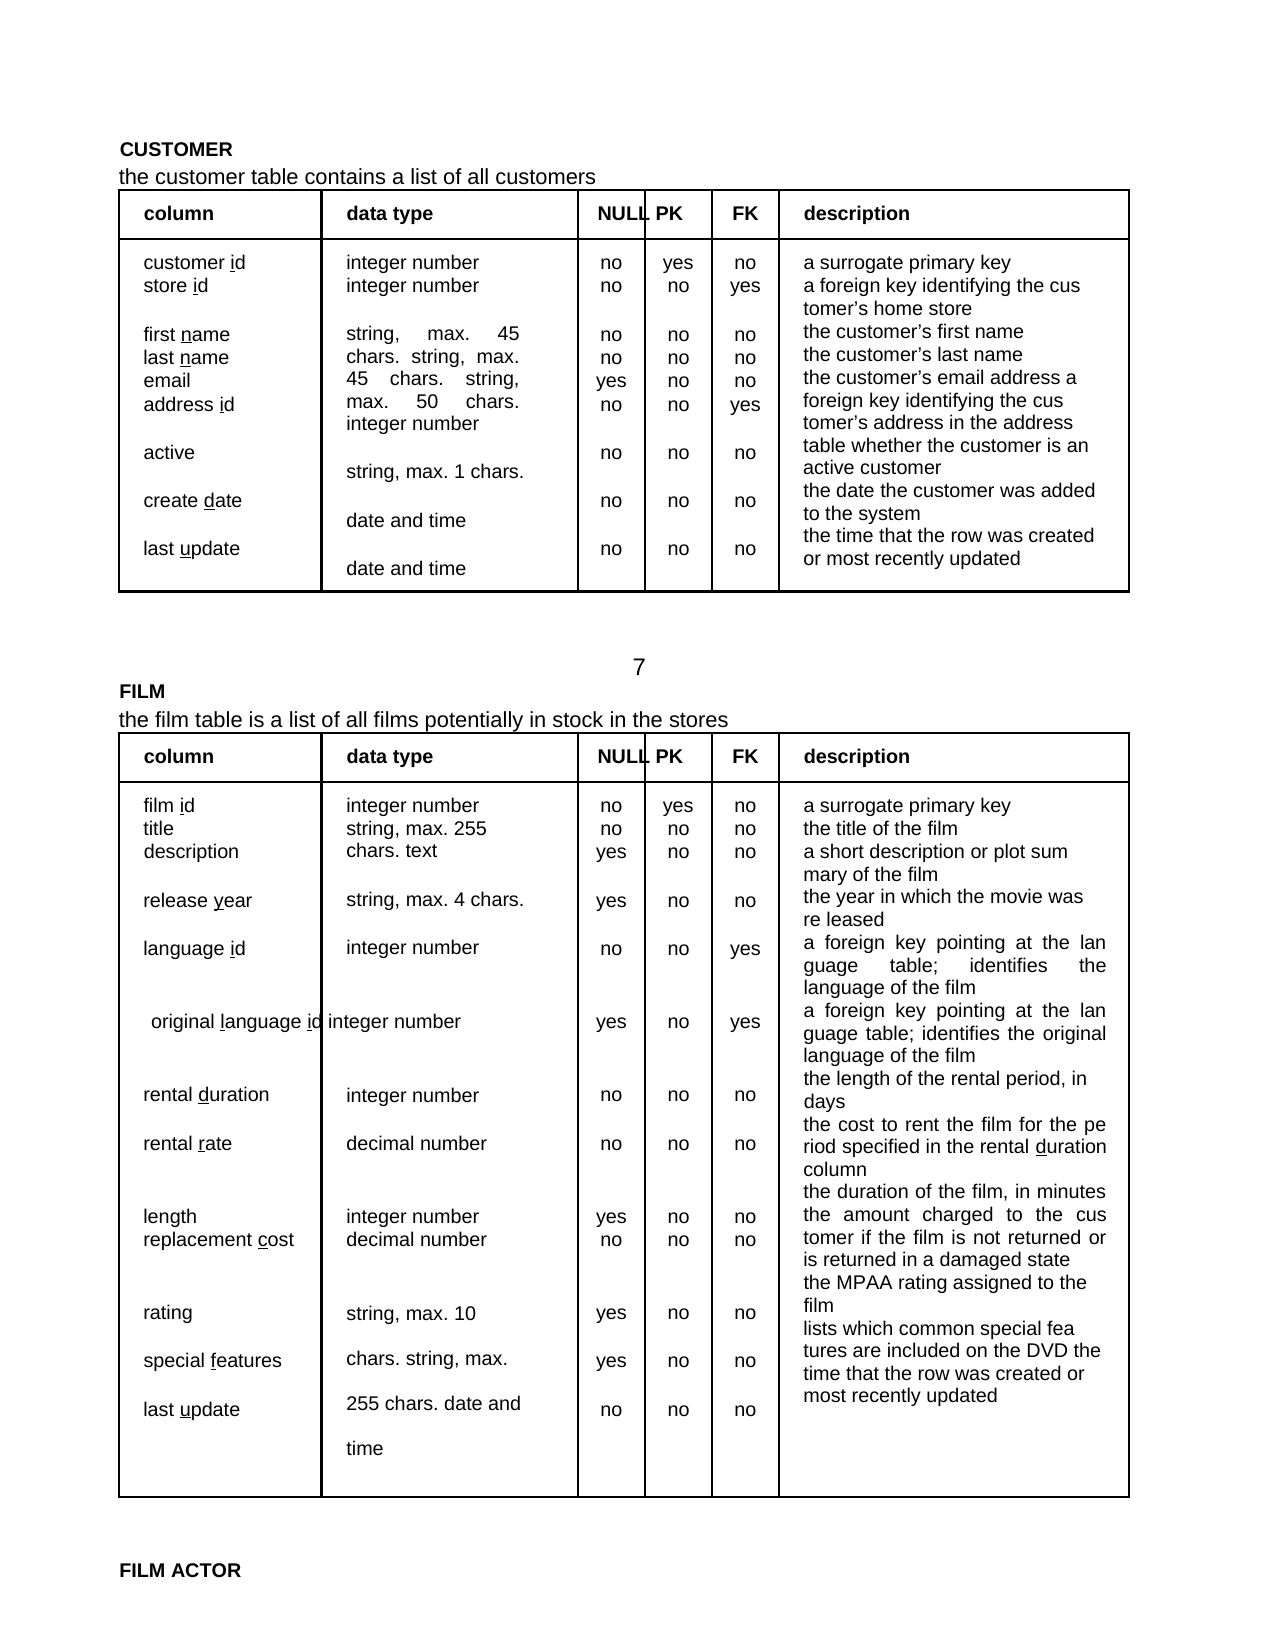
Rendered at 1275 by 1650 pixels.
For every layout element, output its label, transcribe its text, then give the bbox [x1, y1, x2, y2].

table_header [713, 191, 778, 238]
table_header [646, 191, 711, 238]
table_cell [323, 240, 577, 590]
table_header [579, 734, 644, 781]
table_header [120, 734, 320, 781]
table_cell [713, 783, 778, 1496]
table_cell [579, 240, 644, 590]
text CUSTOMER [119, 137, 1224, 160]
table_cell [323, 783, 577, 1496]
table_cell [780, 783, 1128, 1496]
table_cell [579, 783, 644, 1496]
text FILM ACTOR [119, 1558, 1224, 1581]
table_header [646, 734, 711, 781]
text the film table is a list of all films potentially in stock in the stores [118, 707, 1224, 732]
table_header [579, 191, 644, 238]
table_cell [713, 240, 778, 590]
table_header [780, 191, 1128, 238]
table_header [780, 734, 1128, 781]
text 7 [632, 653, 1224, 680]
text FILM [119, 680, 1224, 703]
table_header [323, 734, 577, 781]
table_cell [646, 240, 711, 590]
text the customer table contains a list of all customers [118, 164, 1224, 189]
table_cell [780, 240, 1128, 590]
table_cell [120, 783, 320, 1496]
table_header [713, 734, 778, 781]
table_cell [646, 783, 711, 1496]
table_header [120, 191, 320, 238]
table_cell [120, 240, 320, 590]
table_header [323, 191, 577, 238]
